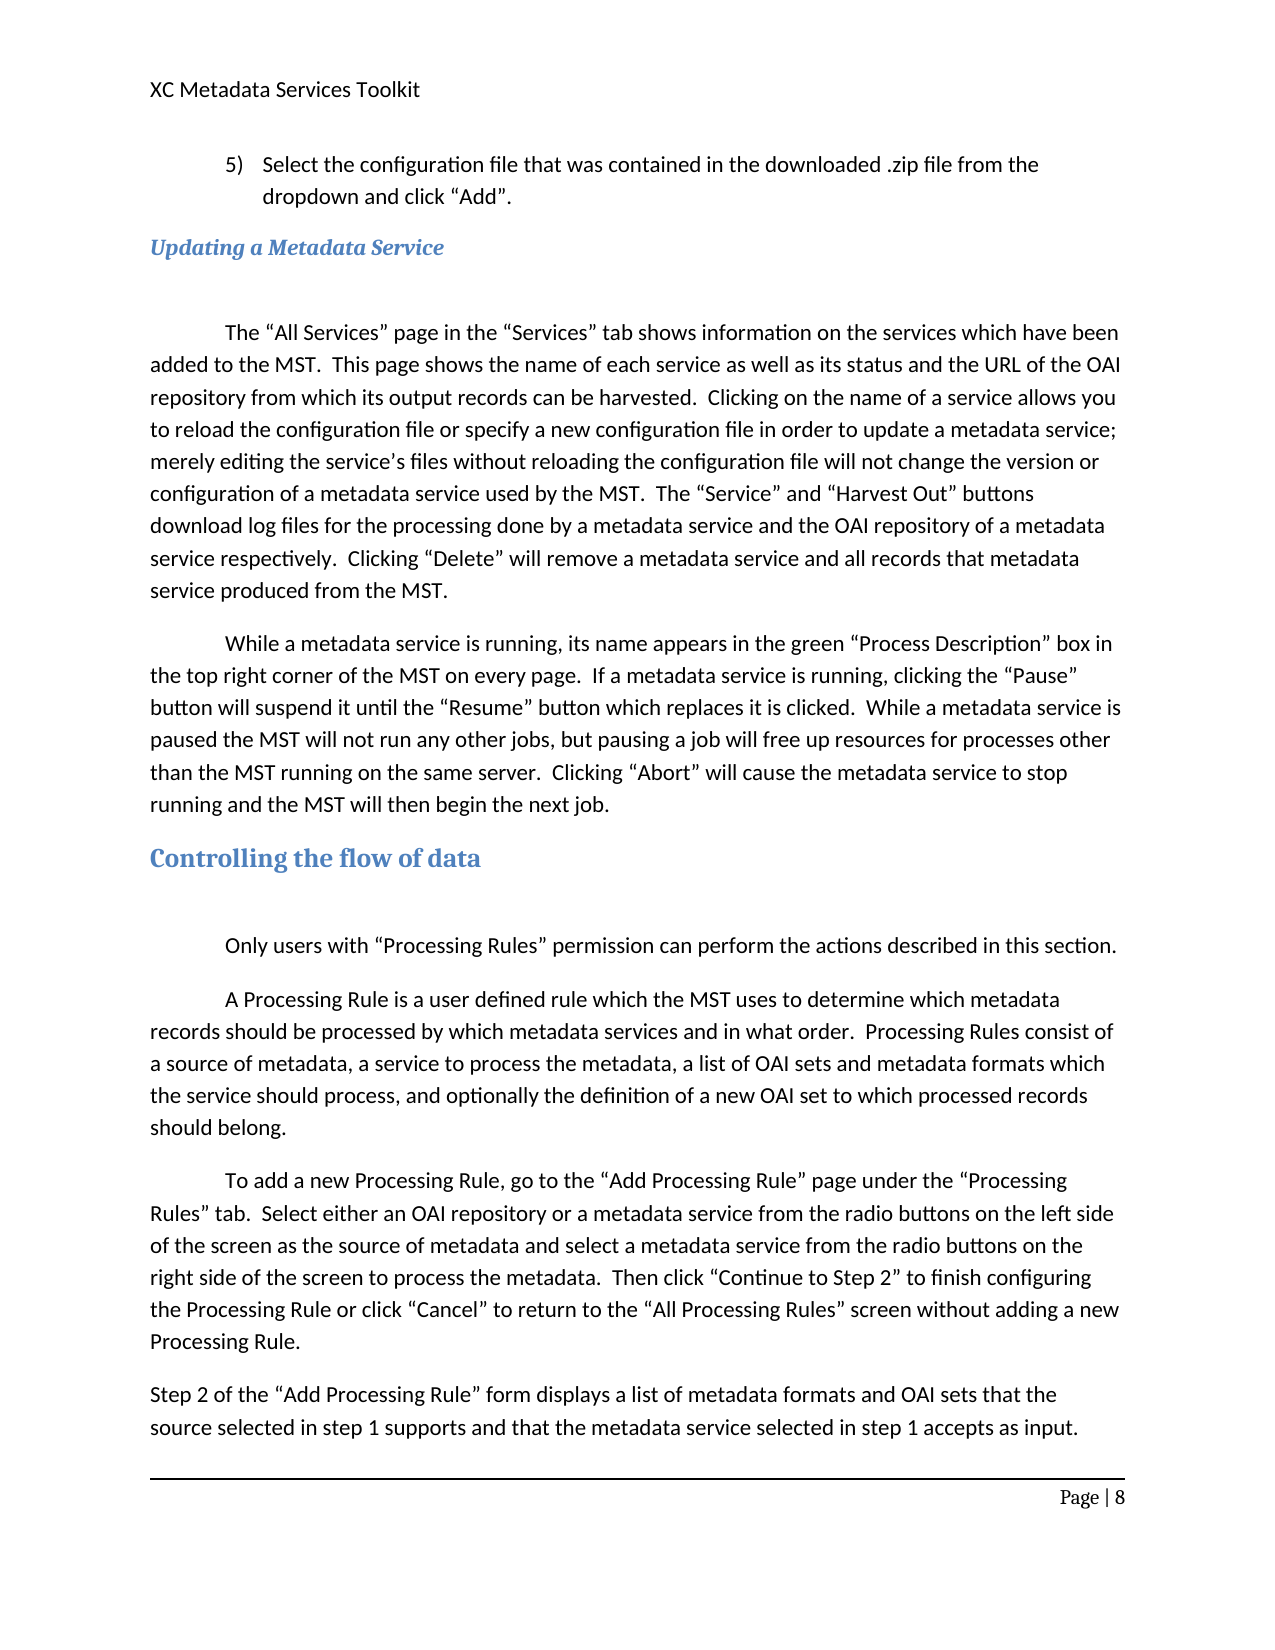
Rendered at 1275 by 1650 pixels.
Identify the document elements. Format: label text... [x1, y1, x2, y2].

text While a metadata service is running, its name appears in the green “Process Description” box in the top right corner of the MST on every page. If a metadata service is running, clicking the “Pause” button will suspend it until the “Resume” button which replaces it is clicked. While a metadata service is paused the MST will not run any other jobs, but pausing a job will free up resources for processes other than the MST running on the same server. Clicking “Abort” will cause the metadata service to stop running and the MST will then begin the next job. [150, 629, 1125, 818]
list Select the configuration file that was contained in the downloaded .zip file from the dropdown and click “Add”. [225, 150, 1125, 210]
text Only users with “Processing Rules” permission can perform the actions described in this section. [150, 932, 1125, 960]
text The “All Services” page in the “Services” tab shows information on the services which have been added to the MST. This page shows the name of each service as well as its status and the URL of the OAI repository from which its output records can be harvested. Clicking on the name of a service allows you to reload the configuration file or specify a new configuration file in order to update a metadata service; merely editing the service’s files without reloading the configuration file will not change the version or configuration of a metadata service used by the MST. The “Service” and “Harvest Out” buttons download log files for the processing done by a metadata service and the OAI repository of a metadata service respectively. Clicking “Delete” will remove a metadata service and all records that metadata service produced from the MST. [150, 318, 1125, 604]
text A Processing Rule is a user defined rule which the MST uses to determine which metadata records should be processed by which metadata services and in what order. Processing Rules consist of a source of metadata, a service to process the metadata, a list of OAI sets and metadata formats which the service should process, and optionally the definition of a new OAI set to which processed records should belong. [150, 985, 1125, 1141]
text To add a new Processing Rule, go to the “Add Processing Rule” page under the “Processing Rules” tab. Select either an OAI repository or a metadata service from the radio buttons on the left side of the screen as the source of metadata and select a metadata service from the radio buttons on the right side of the screen to process the metadata. Then click “Continue to Step 2” to finish configuring the Processing Rule or click “Cancel” to return to the “All Processing Rules” screen without adding a new Processing Rule. [150, 1166, 1125, 1355]
subtitle Controlling the flow of data [150, 843, 1125, 874]
subtitle Updating a Metadata Service [150, 235, 1125, 262]
